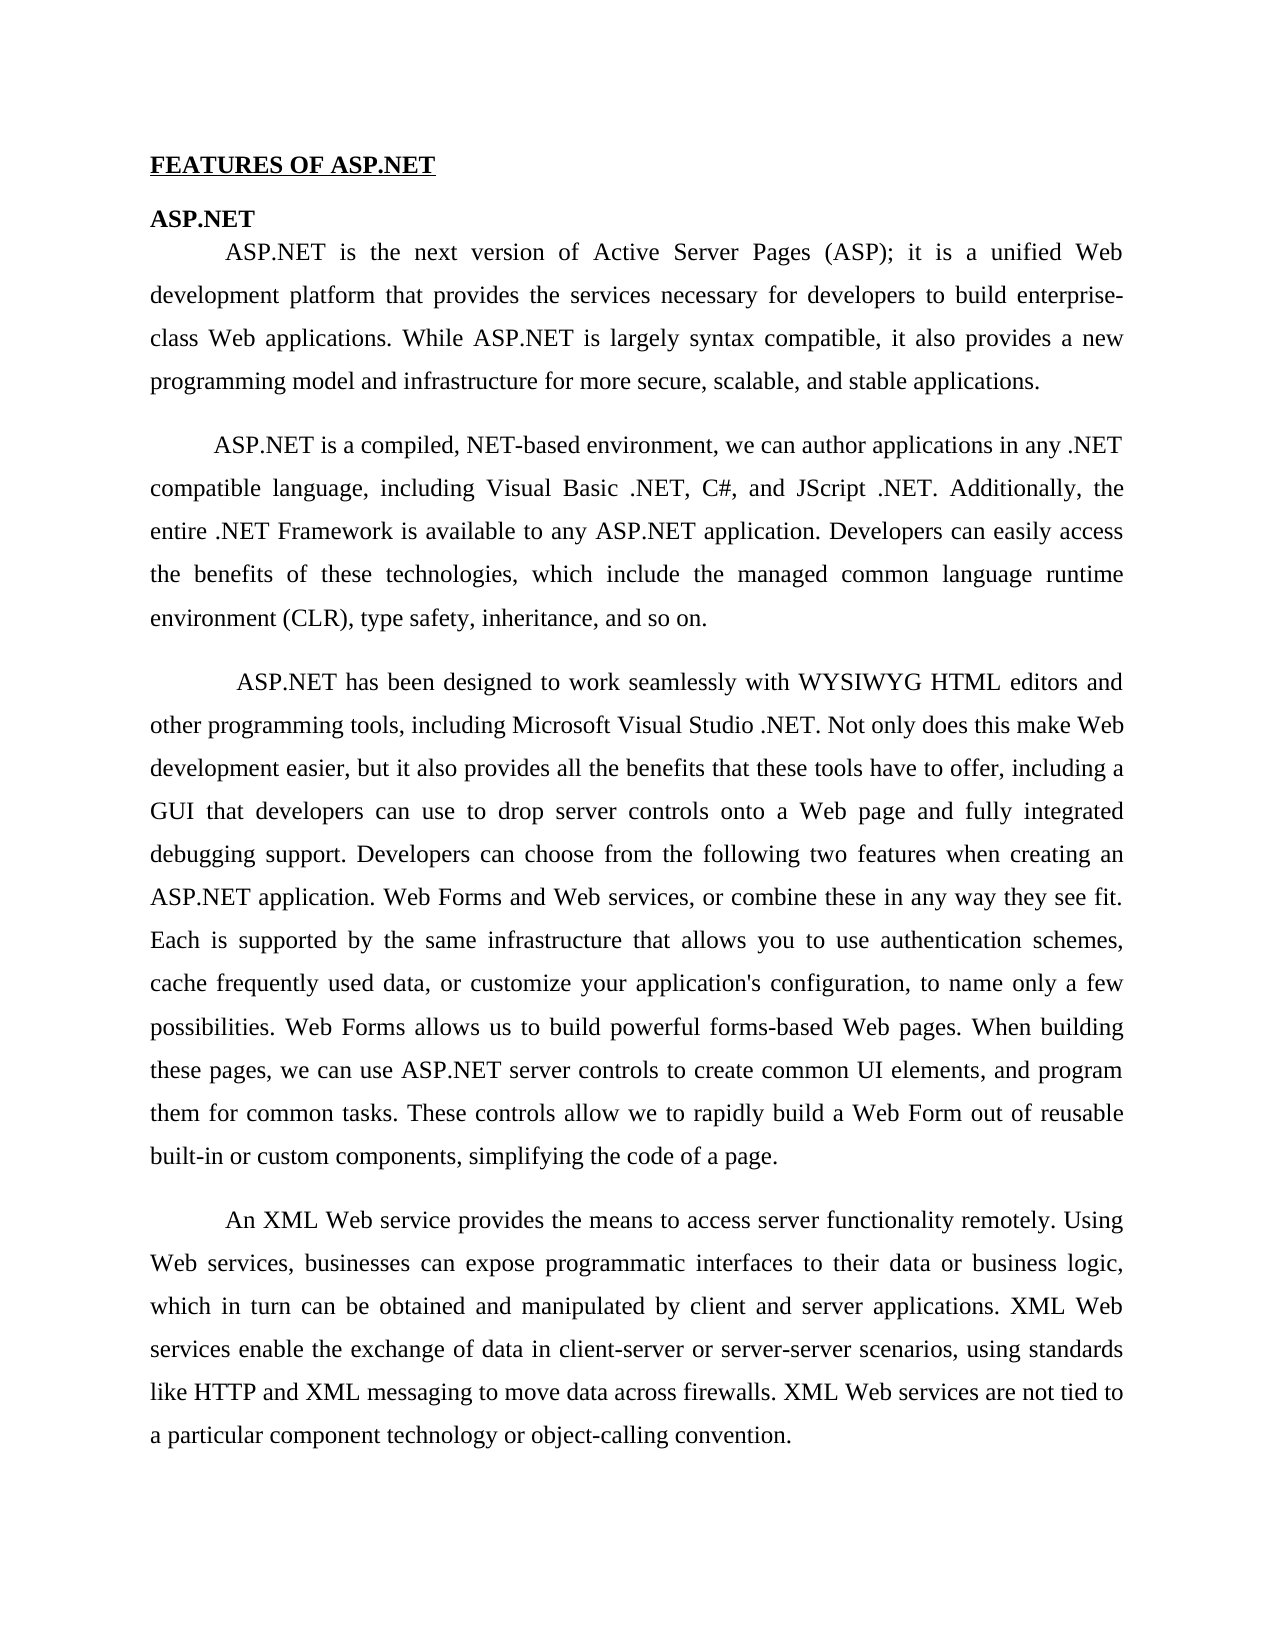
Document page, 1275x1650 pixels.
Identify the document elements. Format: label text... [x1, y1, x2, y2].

text ASP.NET has been designed to work seamlessly with WYSIWYG HTML editors and other programming tools, including Microsoft Visual Studio .NET. Not only does this make Web development easier, but it also provides all the benefits that these tools have to offer, including a GUI that developers can use to drop server controls onto a Web page and fully integrated debugging support. Developers can choose from the following two features when creating an ASP.NET application. Web Forms and Web services, or combine these in any way they see fit. Each is supported by the same infrastructure that allows you to use authentication schemes, cache frequently used data, or customize your application's configuration, to name only a few possibilities. Web Forms allows us to build powerful forms-based Web pages. When building these pages, we can use ASP.NET server controls to create common UI elements, and program them for common tasks. These controls allow we to rapidly build a Web Form out of reusable built-in or custom components, simplifying the code of a page. [150, 667, 1125, 1170]
text FEATURES OF ASP.NET [150, 150, 1125, 179]
text ASP.NET is the next version of Active Server Pages (ASP); it is a unified Web development platform that provides the services necessary for developers to build enterprise-class Web applications. While ASP.NET is largely syntax compatible, it also provides a new programming model and infrastructure for more secure, scalable, and stable applications. [150, 237, 1125, 395]
text ASP.NET is a compiled, NET-based environment, we can author applications in any .NET compatible language, including Visual Basic .NET, C#, and JScript .NET. Additionally, the entire .NET Framework is available to any ASP.NET application. Developers can easily access the benefits of these technologies, which include the managed common language runtime environment (CLR), type safety, inheritance, and so on. [150, 430, 1125, 631]
subtitle ASP.NET [150, 204, 1125, 233]
text An XML Web service provides the means to access server functionality remotely. Using Web services, businesses can expose programmatic interfaces to their data or business logic, which in turn can be obtained and manipulated by client and server applications. XML Web services enable the exchange of data in client-server or server-server scenarios, using standards like HTTP and XML messaging to move data across firewalls. XML Web services are not tied to a particular component technology or object-calling convention. [150, 1205, 1125, 1449]
